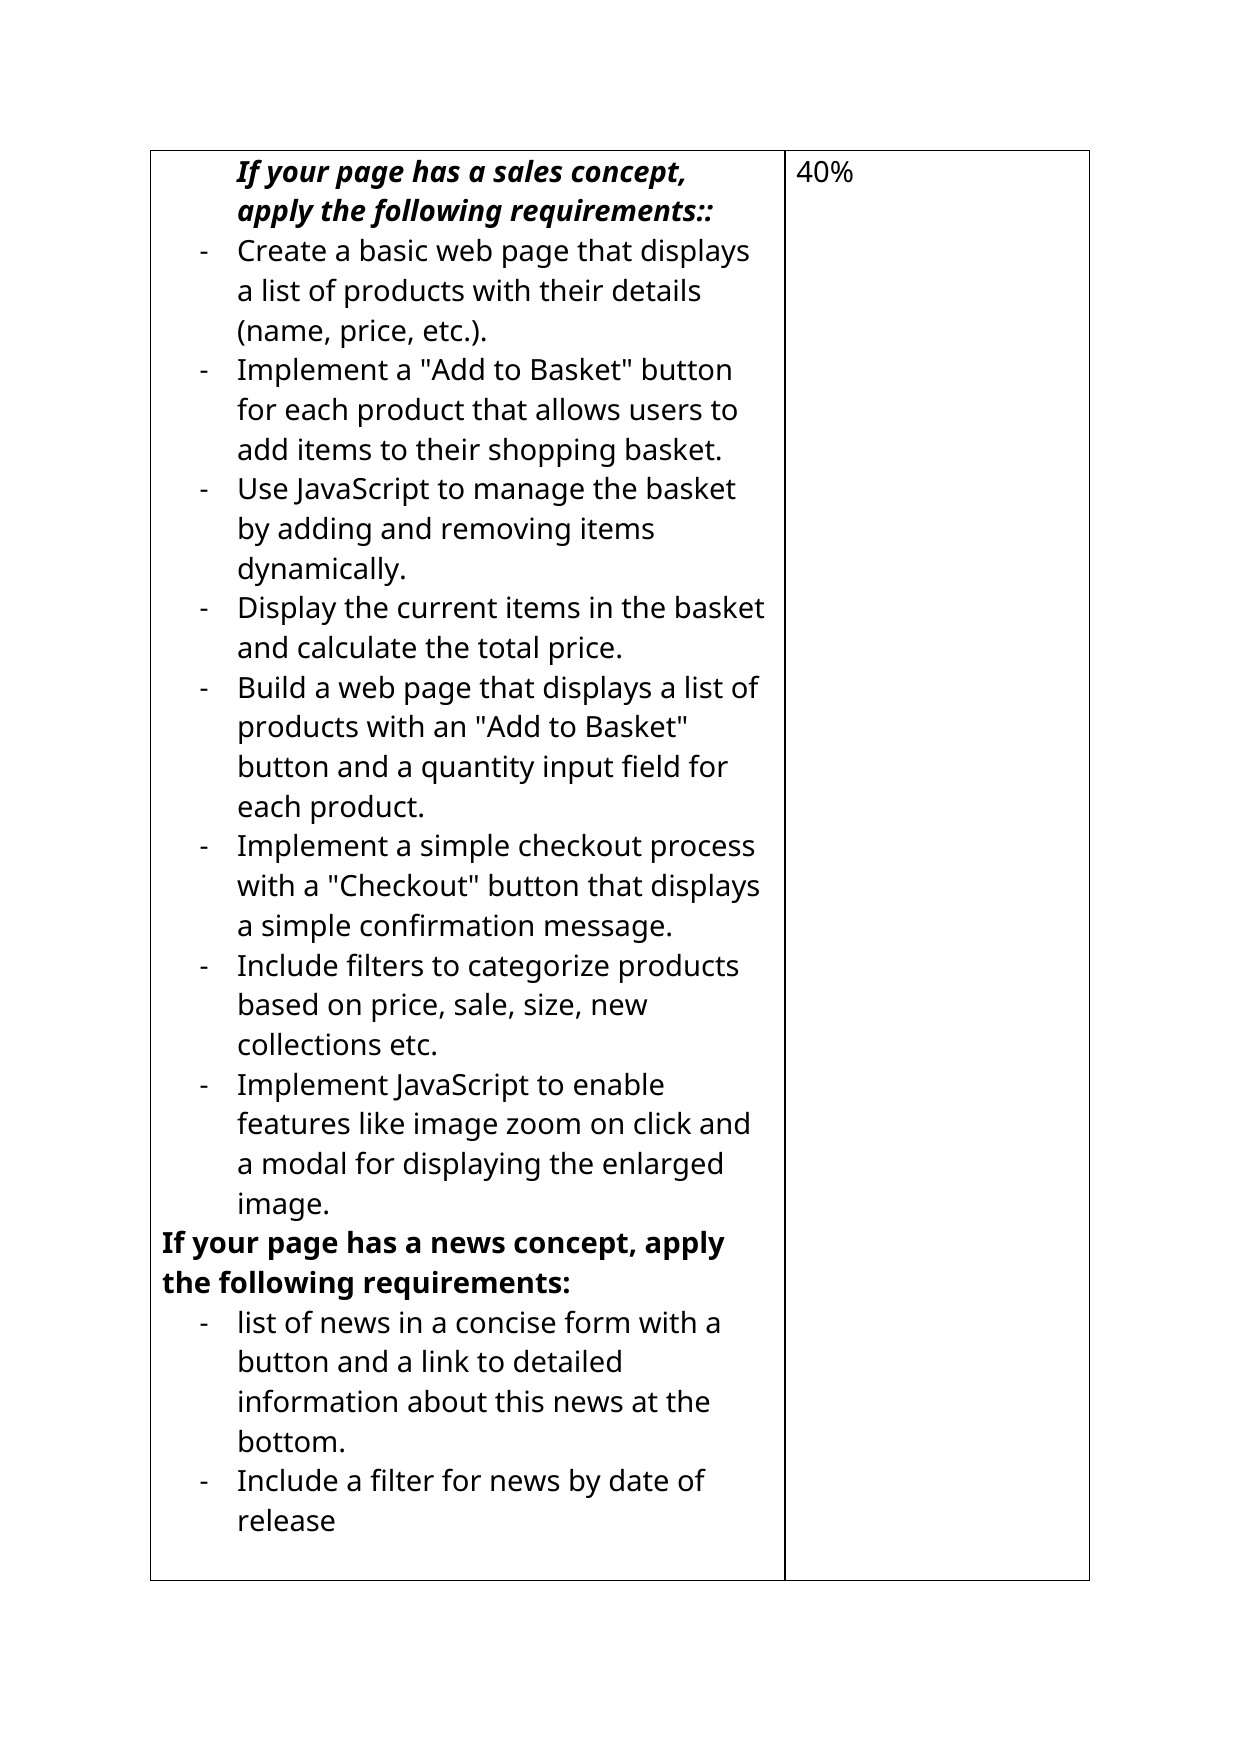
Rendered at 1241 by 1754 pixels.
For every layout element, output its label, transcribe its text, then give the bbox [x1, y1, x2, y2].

table_cell 40% [786, 151, 1089, 1580]
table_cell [151, 151, 784, 1580]
